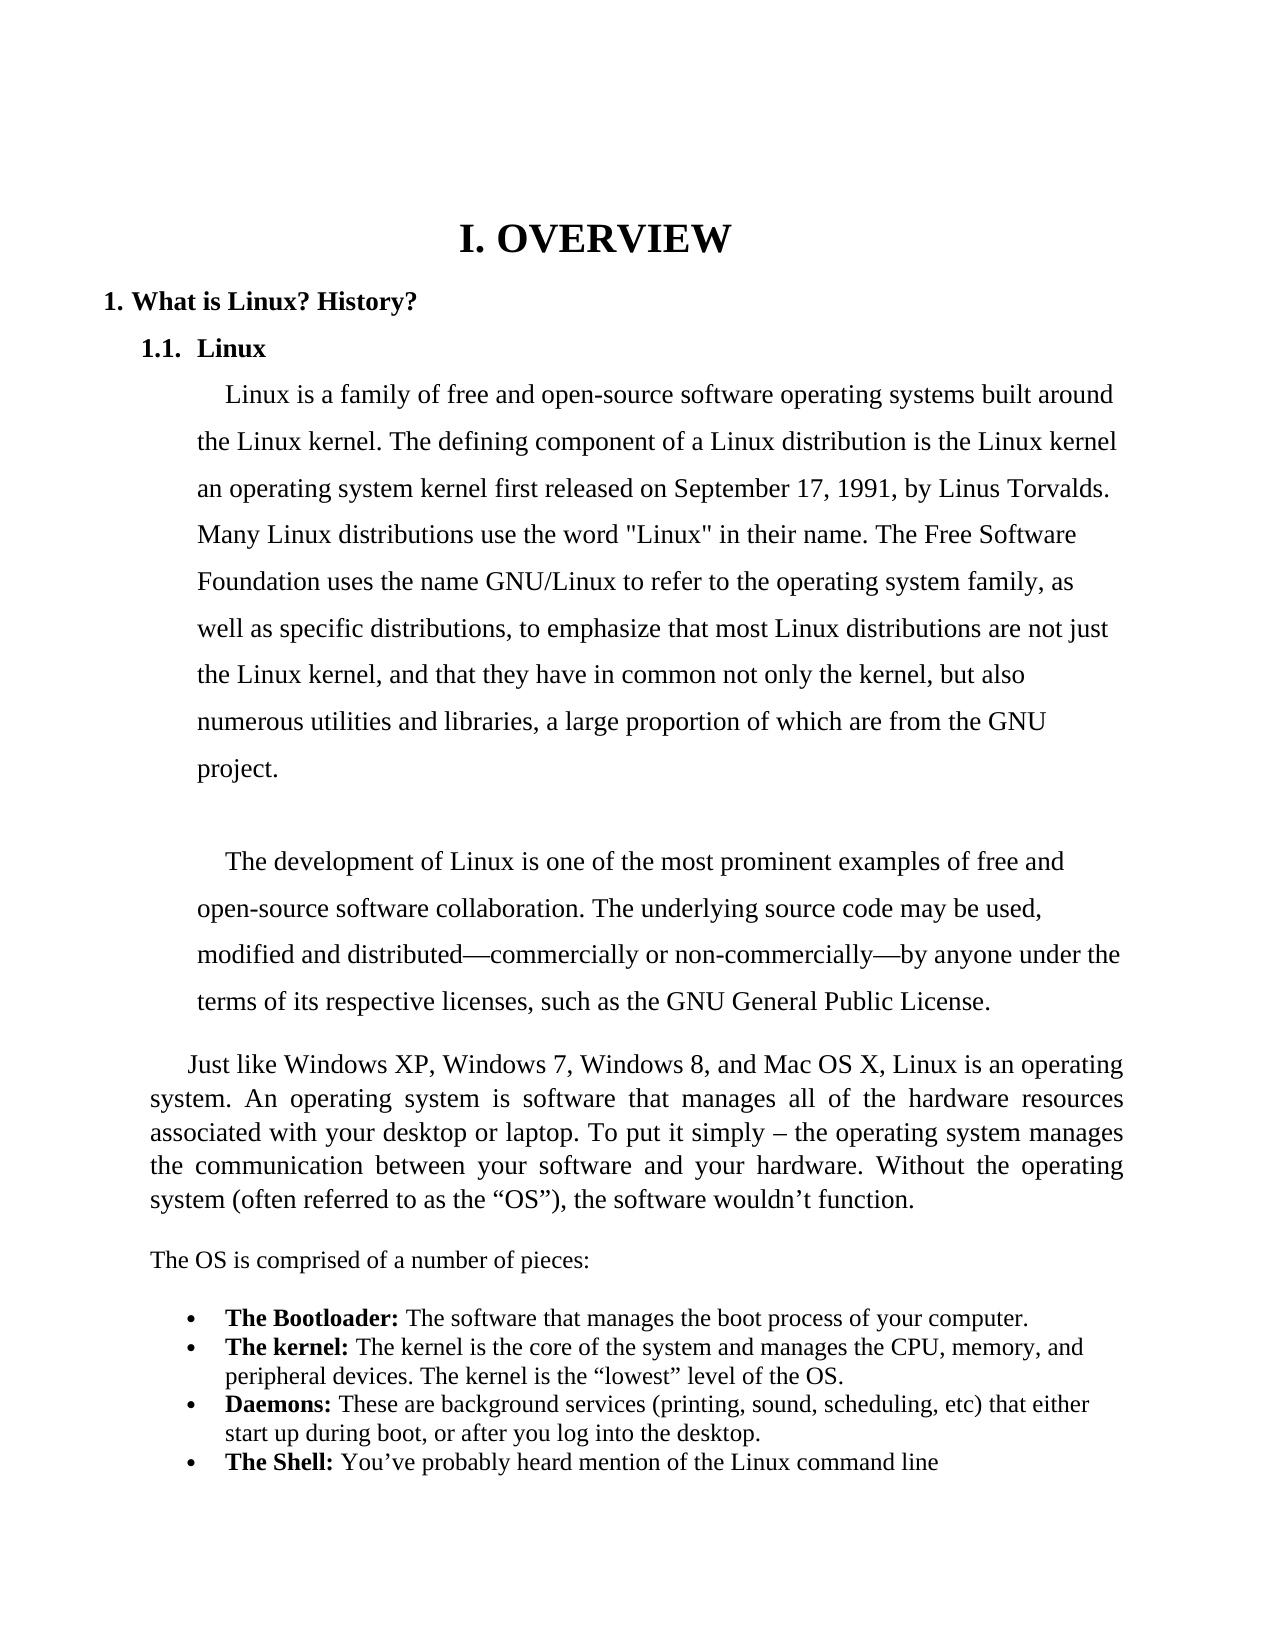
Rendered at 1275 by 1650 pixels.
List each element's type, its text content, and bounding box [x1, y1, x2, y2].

list Linux [141, 332, 1125, 363]
list Daemons: These are background services (printing, sound, scheduling, etc) that either start up during boot, or after you log into the desktop. [187, 1389, 1125, 1447]
list OVERVIEW [66, 213, 1125, 261]
list The development of Linux is one of the most prominent examples of free and open-source software collaboration. The underlying source code may be used, modified and distributed—commercially or non-commercially—by anyone under the terms of its respective licenses, such as the GNU General Public License. [197, 845, 1125, 1016]
list The Bootloader: The software that manages the boot process of your computer. [187, 1303, 1125, 1332]
list The Shell: You’ve probably heard mention of the Linux command line [187, 1447, 1125, 1476]
text The OS is comprised of a number of pieces: [150, 1245, 1125, 1274]
text Just like Windows XP, Windows 7, Windows 8, and Mac OS X, Linux is an operating system. An operating system is software that manages all of the hardware resources associated with your desktop or laptop. To put it simply – the operating system manages the communication between your software and your hardware. Without the operating system (often referred to as the “OS”), the software wouldn’t function. [150, 1048, 1125, 1214]
list The kernel: The kernel is the core of the system and manages the CPU, memory, and peripheral devices. The kernel is the “lowest” level of the OS. [187, 1332, 1125, 1389]
list What is Linux? History? [103, 285, 1125, 316]
list Linux is a family of free and open-source software operating systems built around the Linux kernel. The defining component of a Linux distribution is the Linux kernel an operating system kernel first released on September 17, 1991, by Linus Torvalds. Many Linux distributions use the word "Linux" in their name. The Free Software Foundation uses the name GNU/Linux to refer to the operating system family, as well as specific distributions, to emphasize that most Linux distributions are not just the Linux kernel, and that they have in common not only the kernel, but also numerous utilities and libraries, a large proportion of which are from the GNU project. [197, 378, 1125, 783]
